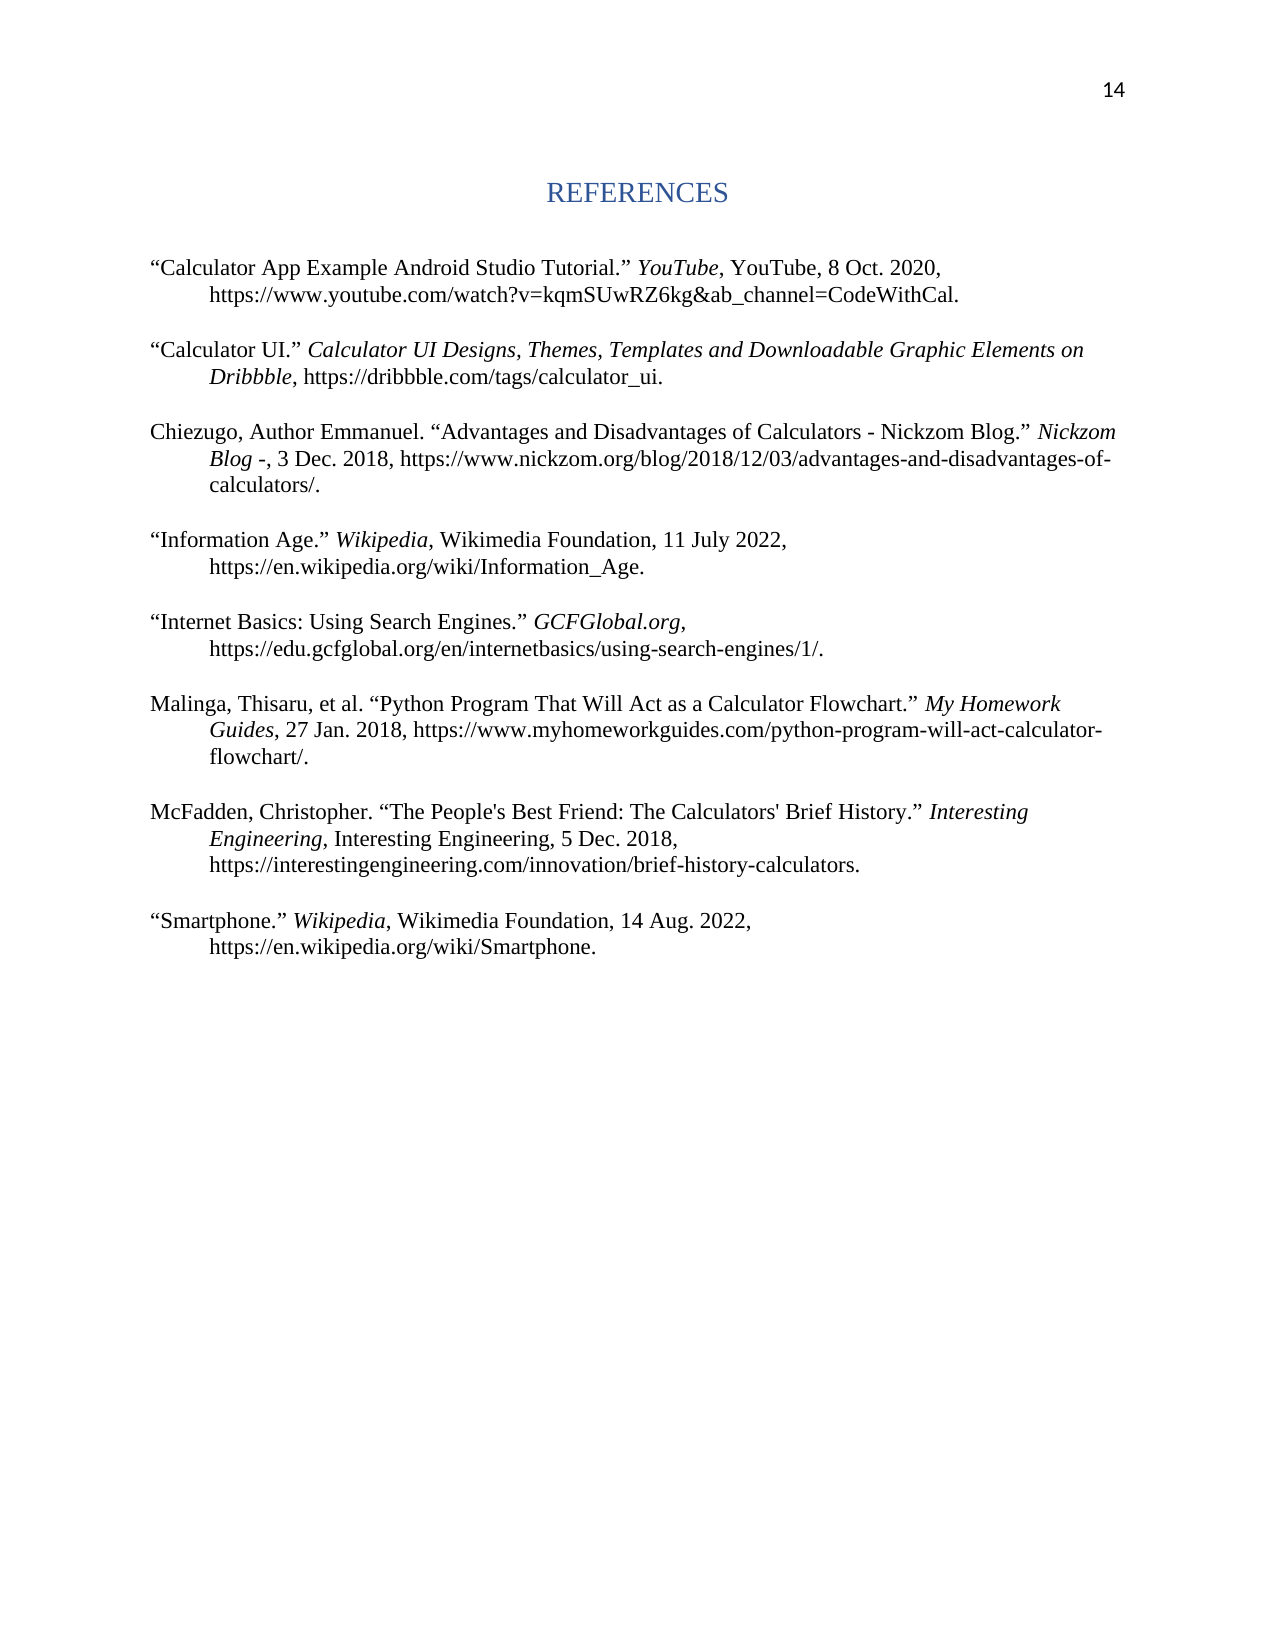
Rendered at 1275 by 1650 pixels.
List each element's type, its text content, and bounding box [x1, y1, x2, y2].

text “Calculator UI.” Calculator UI Designs, Themes, Templates and Downloadable Graphic Elements on Dribbble, https://dribbble.com/tags/calculator_ui. [150, 336, 1125, 389]
text Chiezugo, Author Emmanuel. “Advantages and Disadvantages of Calculators - Nickzom Blog.” Nickzom Blog -, 3 Dec. 2018, https://www.nickzom.org/blog/2018/12/03/advantages-and-disadvantages-of-calculators/. [150, 418, 1125, 497]
text “Internet Basics: Using Search Engines.” GCFGlobal.org, https://edu.gcfglobal.org/en/internetbasics/using-search-engines/1/. [150, 608, 1125, 661]
text “Smartphone.” Wikipedia, Wikimedia Foundation, 14 Aug. 2022, https://en.wikipedia.org/wiki/Smartphone. [150, 907, 1125, 959]
text “Information Age.” Wikipedia, Wikimedia Foundation, 11 July 2022, https://en.wikipedia.org/wiki/Information_Age. [150, 526, 1125, 579]
subtitle REFERENCES [150, 175, 1125, 208]
text “Calculator App Example Android Studio Tutorial.” YouTube, YouTube, 8 Oct. 2020, https://www.youtube.com/watch?v=kqmSUwRZ6kg&ab_channel=CodeWithCal. [150, 254, 1125, 307]
text Malinga, Thisaru, et al. “Python Program That Will Act as a Calculator Flowchart.” My Homework Guides, 27 Jan. 2018, https://www.myhomeworkguides.com/python-program-will-act-calculator-flowchart/. [150, 690, 1125, 769]
text McFadden, Christopher. “The People's Best Friend: The Calculators' Brief History.” Interesting Engineering, Interesting Engineering, 5 Dec. 2018, https://interestingengineering.com/innovation/brief-history-calculators. [150, 798, 1125, 877]
